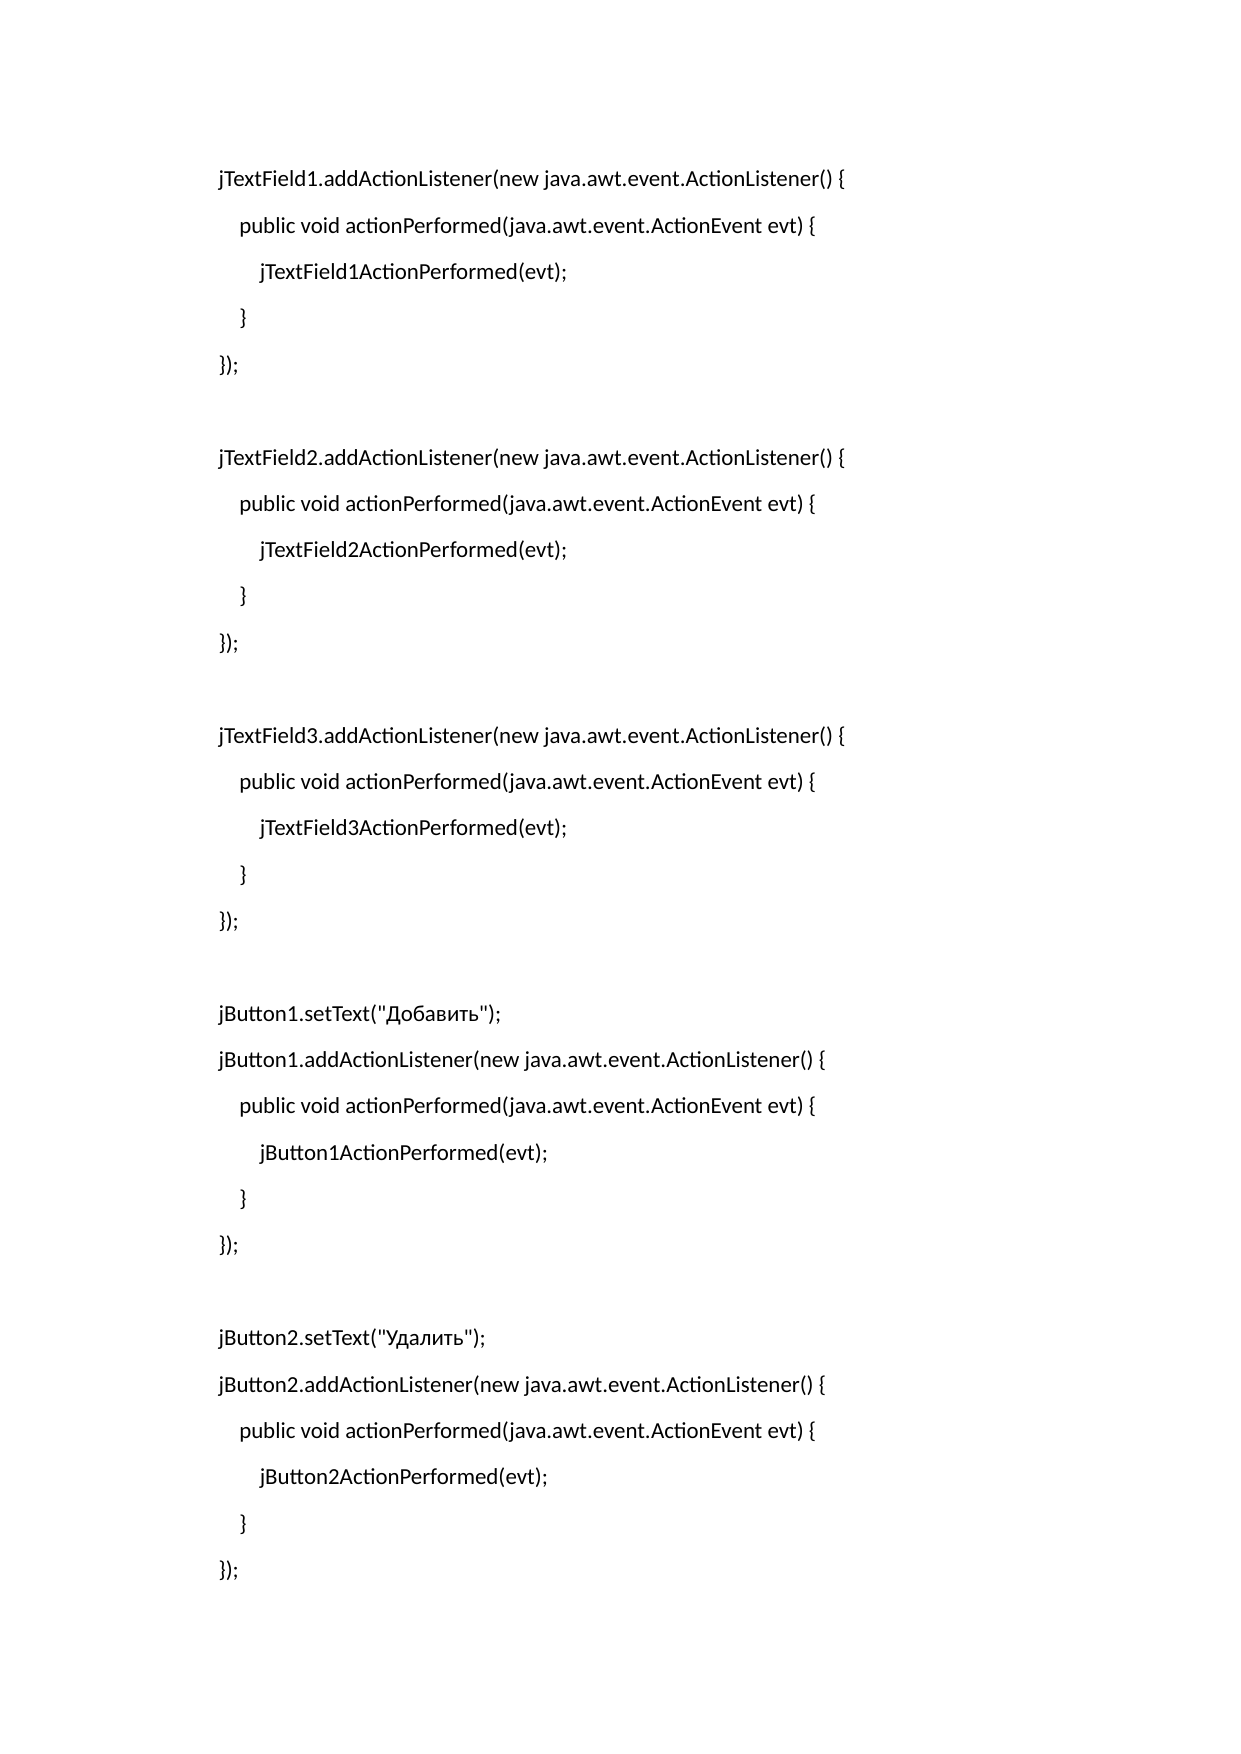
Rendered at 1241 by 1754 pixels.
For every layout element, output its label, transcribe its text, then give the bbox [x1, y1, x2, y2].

text public void actionPerformed(java.awt.event.ActionEvent evt) { [177, 767, 1152, 795]
text }); [177, 350, 1152, 378]
text public void actionPerformed(java.awt.event.ActionEvent evt) { [177, 489, 1152, 517]
text } [177, 1509, 1152, 1537]
text jButton1ActionPerformed(evt); [177, 1138, 1152, 1166]
text }); [177, 906, 1152, 934]
text }); [177, 628, 1152, 656]
text } [177, 582, 1152, 610]
text jButton1.setText("Добавить"); [177, 999, 1152, 1027]
text jTextField1.addActionListener(new java.awt.event.ActionListener() { [177, 164, 1152, 192]
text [177, 1416, 1152, 1444]
text } [177, 1184, 1152, 1212]
text }); [177, 1555, 1152, 1583]
text jTextField3.addActionListener(new java.awt.event.ActionListener() { [177, 721, 1152, 749]
text jButton2.addActionListener(new java.awt.event.ActionListener() { [177, 1370, 1152, 1398]
text } [177, 303, 1152, 332]
text jTextField2ActionPerformed(evt); [177, 535, 1152, 563]
text jTextField3ActionPerformed(evt); [177, 813, 1152, 841]
text jButton2ActionPerformed(evt); [177, 1462, 1152, 1490]
text public void actionPerformed(java.awt.event.ActionEvent evt) { [177, 1092, 1152, 1119]
text jTextField1ActionPerformed(evt); [177, 257, 1152, 285]
text } [177, 860, 1152, 888]
text jButton1.addActionListener(new java.awt.event.ActionListener() { [177, 1045, 1152, 1073]
text jTextField2.addActionListener(new java.awt.event.ActionListener() { [177, 443, 1152, 471]
text }); [177, 1231, 1152, 1259]
text jButton2.setText("Удалить"); [177, 1323, 1152, 1351]
text public void actionPerformed(java.awt.event.ActionEvent evt) { [177, 211, 1152, 239]
